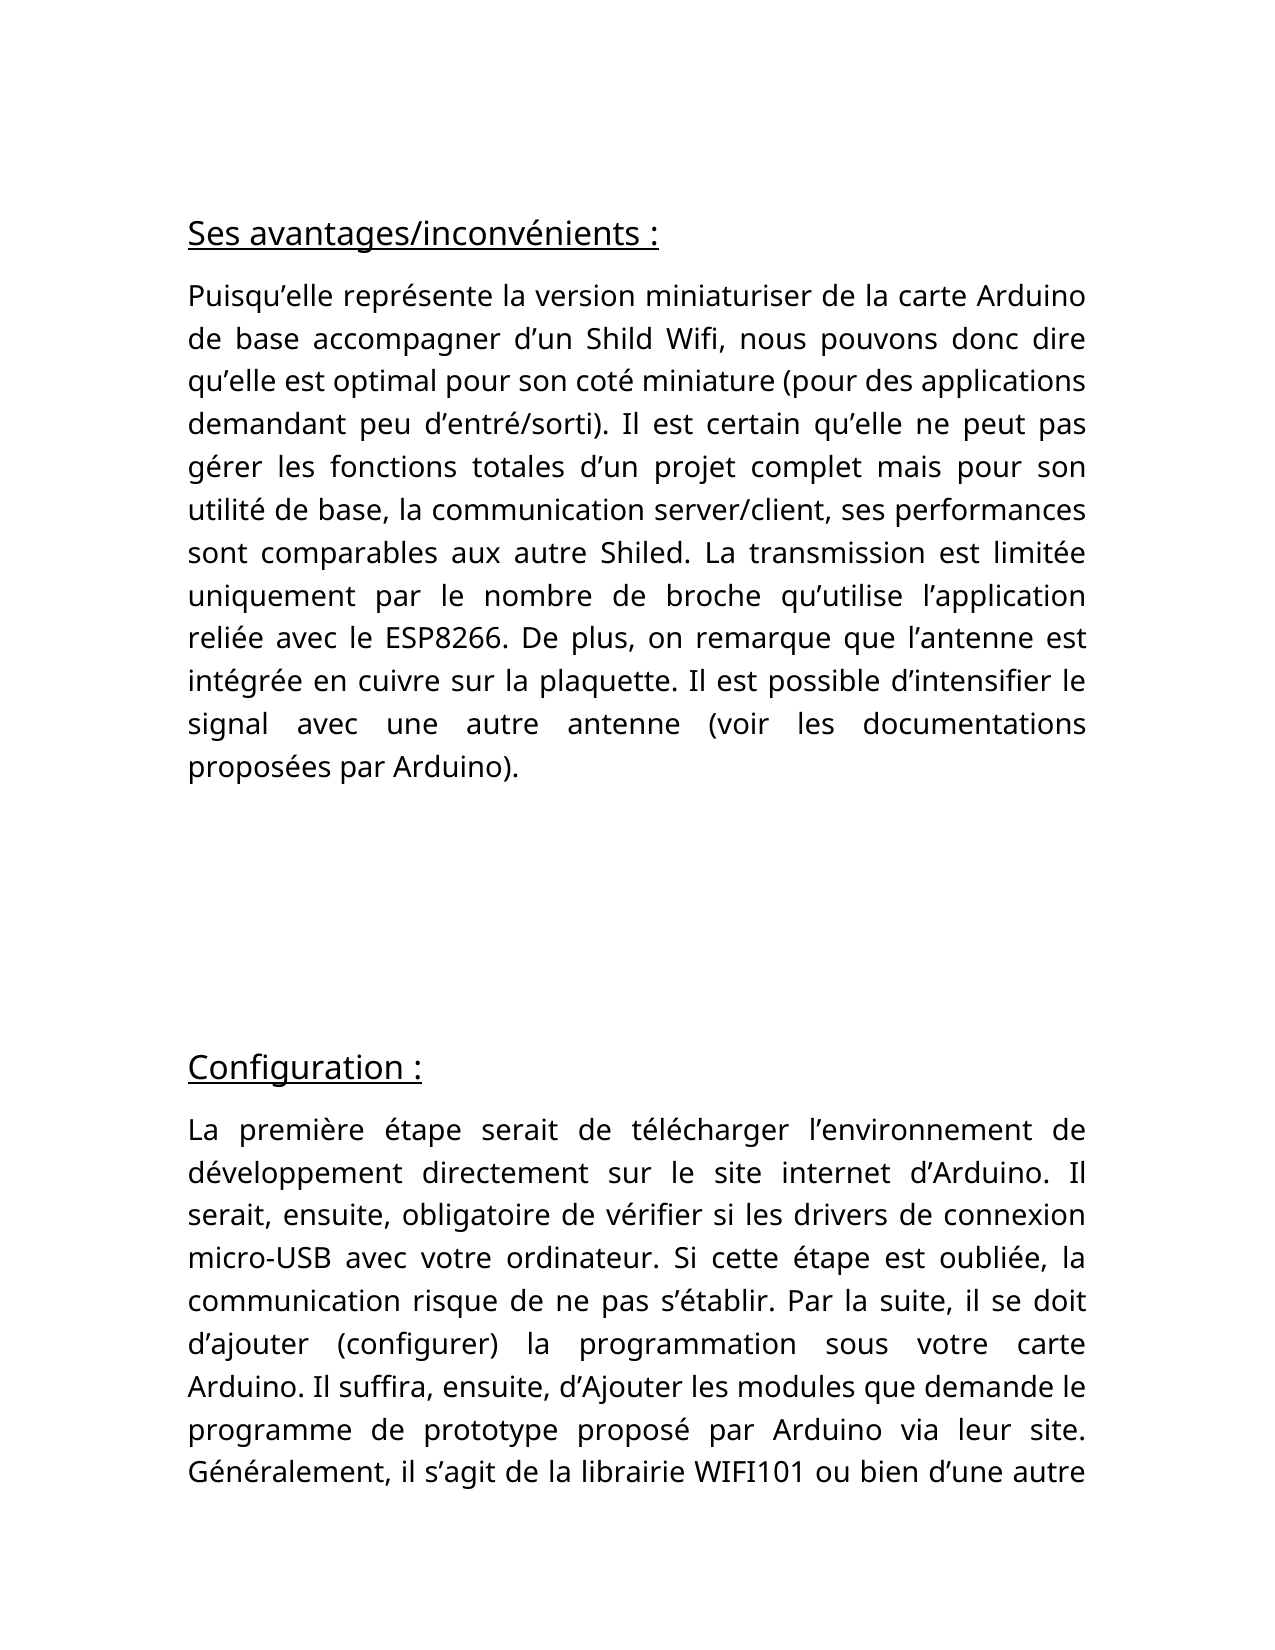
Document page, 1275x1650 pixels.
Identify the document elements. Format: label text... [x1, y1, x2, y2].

text Configuration : [187, 1043, 1087, 1089]
text Puisqu’elle représente la version miniaturiser de la carte Arduino de base accompagner d’un Shild Wifi, nous pouvons donc dire qu’elle est optimal pour son coté miniature (pour des applications demandant peu d’entré/sorti). Il est certain qu’elle ne peut pas gérer les fonctions totales d’un projet complet mais pour son utilité de base, la communication server/client, ses performances sont comparables aux autre Shiled. La transmission est limitée uniquement par le nombre de broche qu’utilise l’application reliée avec le ESP8266. De plus, on remarque que l’antenne est intégrée en cuivre sur la plaquette. Il est possible d’intensifier le signal avec une autre antenne (voir les documentations proposées par Arduino). [187, 275, 1087, 786]
text Ses avantages/inconvénients : [187, 209, 1087, 255]
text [187, 1109, 1087, 1491]
